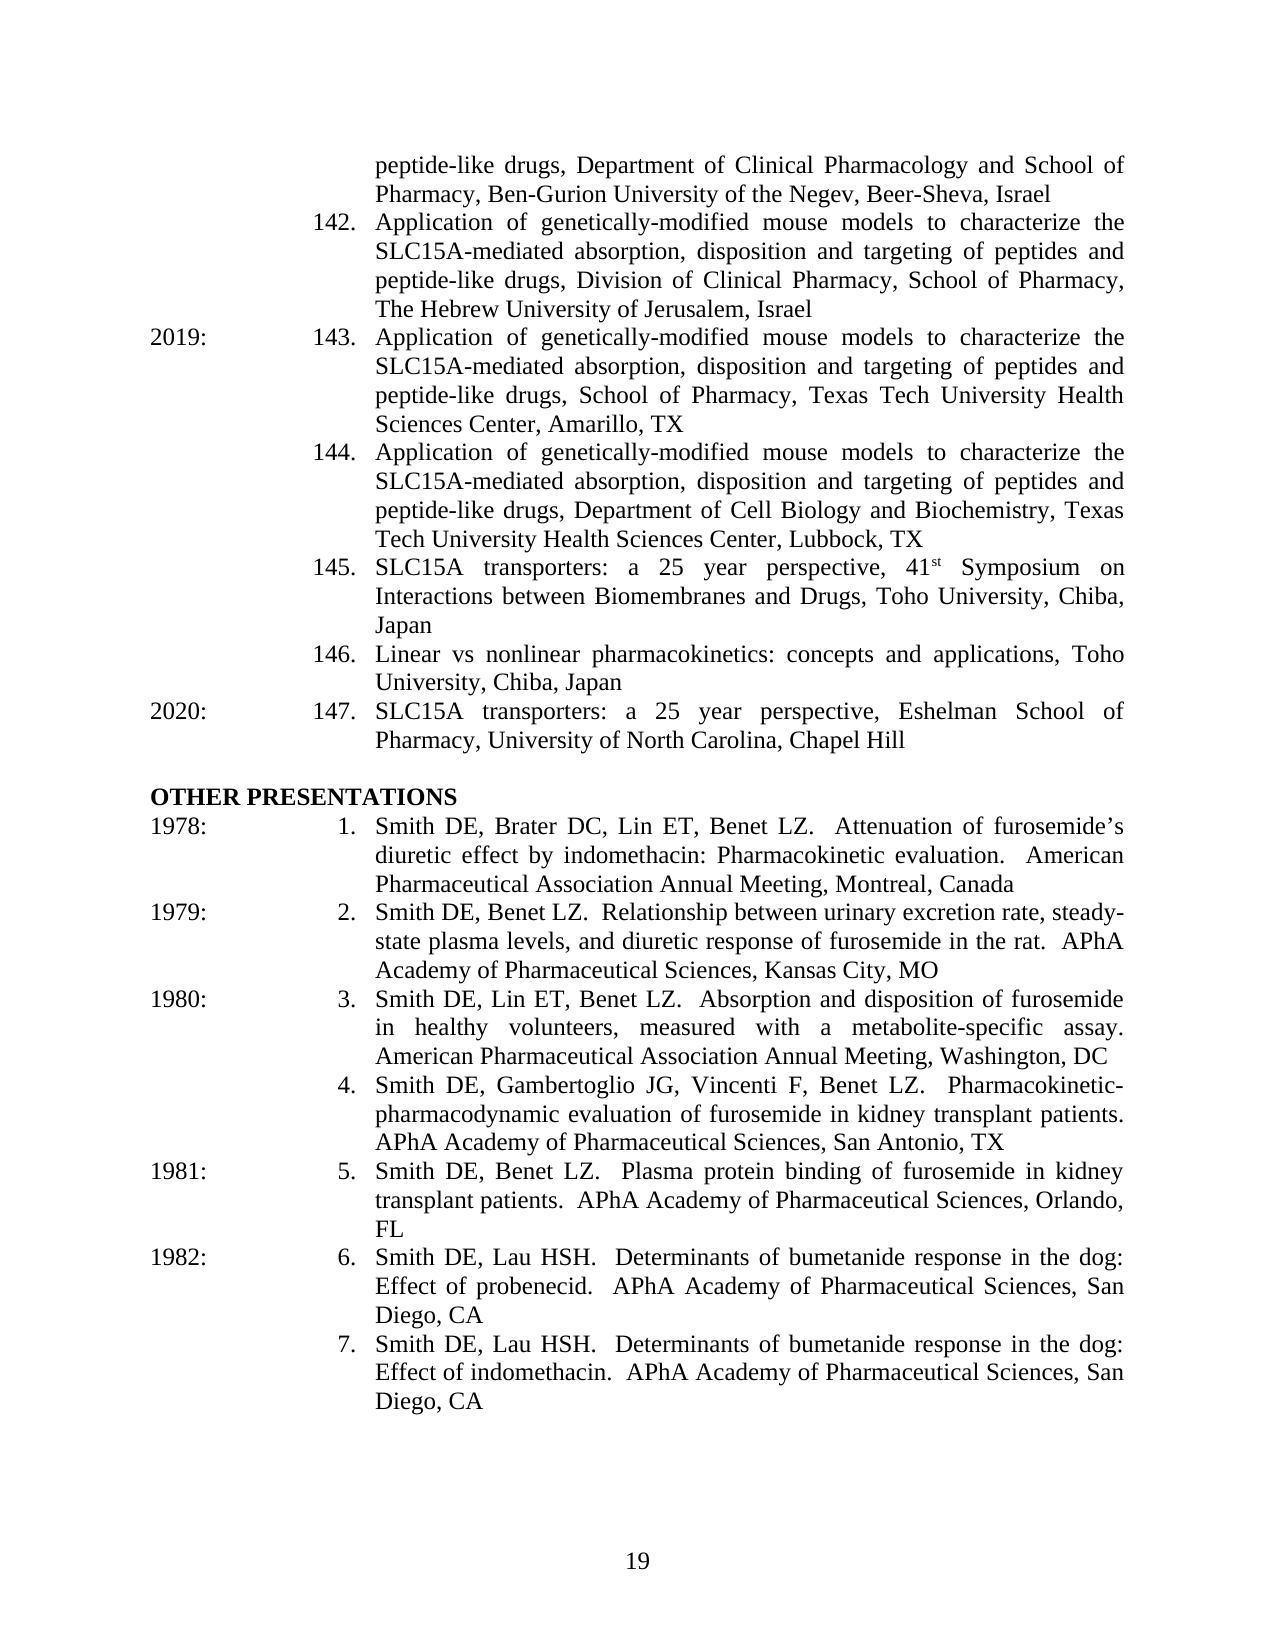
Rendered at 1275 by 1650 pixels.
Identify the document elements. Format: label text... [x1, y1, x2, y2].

text 4. Smith DE, Gambertoglio JG, Vincenti F, Benet LZ. Pharmacokinetic-pharmacodynamic evaluation of furosemide in kidney transplant patients. APhA Academy of Pharmaceutical Sciences, San Antonio, TX [150, 1070, 1125, 1156]
text 144. Application of genetically-modified mouse models to characterize the SLC15A-mediated absorption, disposition and targeting of peptides and peptide-like drugs, Department of Cell Biology and Biochemistry, Texas Tech University Health Sciences Center, Lubbock, TX [150, 437, 1125, 552]
text 145. SLC15A transporters: a 25 year perspective, 41st Symposium on Interactions between Biomembranes and Drugs, Toho University, Chiba, Japan [150, 552, 1125, 639]
text 2020: 147. SLC15A transporters: a 25 year perspective, Eshelman School of Pharmacy, University of North Carolina, Chapel Hill [150, 696, 1125, 754]
text 146. Linear vs nonlinear pharmacokinetics: concepts and applications, Toho University, Chiba, Japan [150, 639, 1125, 696]
text 1978: 1. Smith DE, Brater DC, Lin ET, Benet LZ. Attenuation of furosemide’s diuretic effect by indomethacin: Pharmacokinetic evaluation. American Pharmaceutical Association Annual Meeting, Montreal, Canada [150, 811, 1125, 897]
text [150, 150, 1125, 207]
text 142. Application of genetically-modified mouse models to characterize the SLC15A-mediated absorption, disposition and targeting of peptides and peptide-like drugs, Division of Clinical Pharmacy, School of Pharmacy, The Hebrew University of Jerusalem, Israel [150, 207, 1125, 322]
text 7. Smith DE, Lau HSH. Determinants of bumetanide response in the dog: Effect of indomethacin. APhA Academy of Pharmaceutical Sciences, San Diego, CA [150, 1329, 1125, 1415]
text 1979: 2. Smith DE, Benet LZ. Relationship between urinary excretion rate, steady-state plasma levels, and diuretic response of furosemide in the rat. APhA Academy of Pharmaceutical Sciences, Kansas City, MO [150, 897, 1125, 984]
text 1982: 6. Smith DE, Lau HSH. Determinants of bumetanide response in the dog: Effect of probenecid. APhA Academy of Pharmaceutical Sciences, San Diego, CA [150, 1242, 1125, 1329]
text 1980: 3. Smith DE, Lin ET, Benet LZ. Absorption and disposition of furosemide in healthy volunteers, measured with a metabolite-specific assay. American Pharmaceutical Association Annual Meeting, Washington, DC [150, 984, 1125, 1070]
text 1981: 5. Smith DE, Benet LZ. Plasma protein binding of furosemide in kidney transplant patients. APhA Academy of Pharmaceutical Sciences, Orlando, FL [150, 1156, 1125, 1242]
text 2019: 143. Application of genetically-modified mouse models to characterize the SLC15A-mediated absorption, disposition and targeting of peptides and peptide-like drugs, School of Pharmacy, Texas Tech University Health Sciences Center, Amarillo, TX [150, 322, 1125, 437]
text other presentations [150, 782, 1125, 811]
